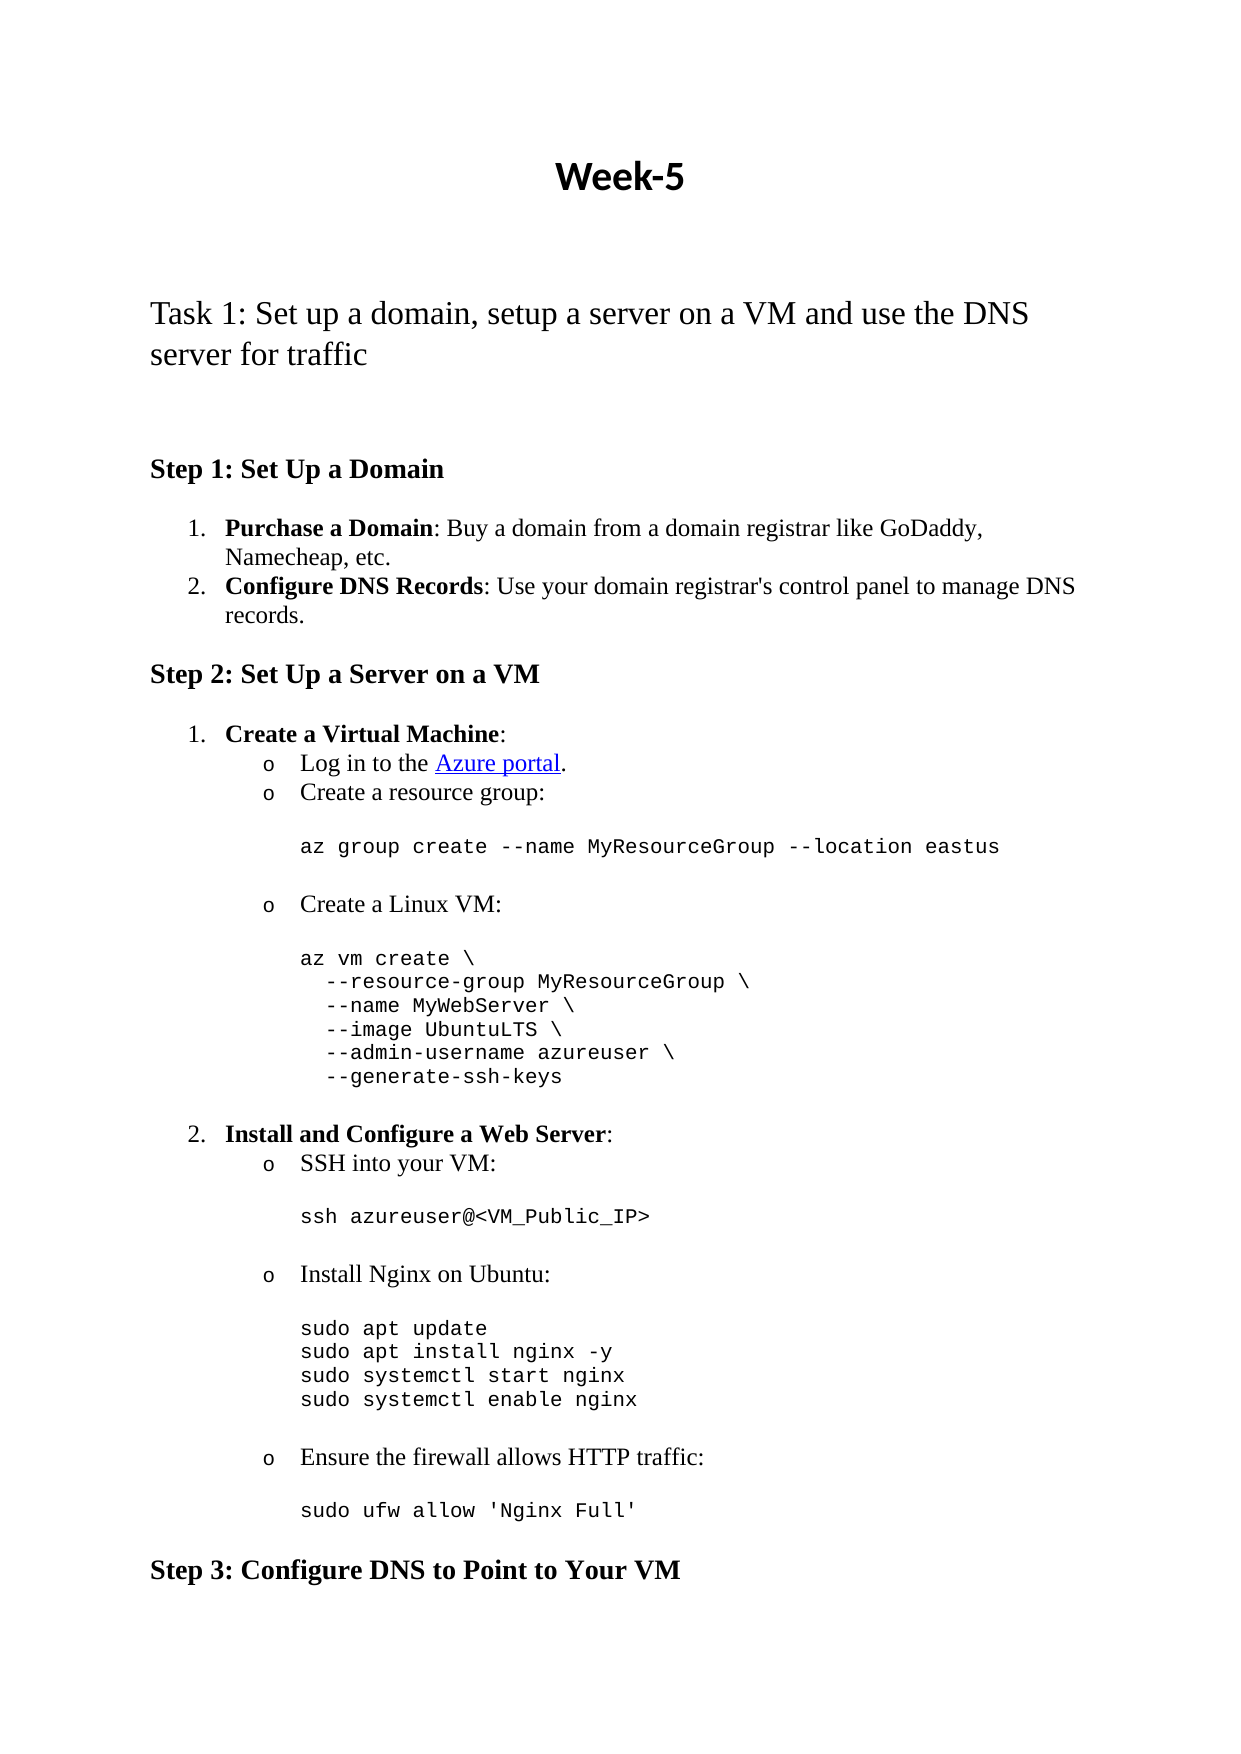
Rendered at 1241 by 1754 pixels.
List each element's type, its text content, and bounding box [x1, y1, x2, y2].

text --image UbuntuLTS \ [300, 1019, 1090, 1042]
text ssh azureuser@<VM_Public_IP> [300, 1206, 1090, 1230]
text Step 3: Configure DNS to Point to Your VM [150, 1553, 1090, 1586]
text sudo ufw allow 'Nginx Full' [300, 1500, 1090, 1524]
text --name MyWebServer \ [300, 995, 1090, 1019]
text Week-5 [150, 150, 1090, 201]
list SSH into your VM: [262, 1148, 1090, 1177]
list Ensure the firewall allows HTTP traffic: [262, 1442, 1090, 1471]
text Task 1: Set up a domain, setup a server on a VM and use the DNS server for traffic [150, 293, 1090, 373]
text sudo apt install nginx -y [300, 1342, 1090, 1365]
list Install Nginx on Ubuntu: [262, 1259, 1090, 1289]
list Log in to the Azure portal. [262, 748, 1090, 777]
list Install and Configure a Web Server: [187, 1119, 1090, 1148]
text az group create --name MyResourceGroup --location eastus [300, 836, 1090, 860]
list Create a Linux VM: [262, 889, 1090, 919]
text --resource-group MyResourceGroup \ [300, 971, 1090, 995]
text sudo systemctl start nginx [300, 1365, 1090, 1389]
text Step 2: Set Up a Server on a VM [150, 658, 1090, 690]
text sudo systemctl enable nginx [300, 1389, 1090, 1412]
text sudo apt update [300, 1318, 1090, 1342]
text Step 1: Set Up a Domain [150, 452, 1090, 484]
text az vm create \ [300, 948, 1090, 971]
list Purchase a Domain: Buy a domain from a domain registrar like GoDaddy, Namecheap, etc. [187, 513, 1090, 571]
text --admin-username azureuser \ [300, 1042, 1090, 1066]
text --generate-ssh-keys [300, 1066, 1090, 1090]
list Configure DNS Records: Use your domain registrar's control panel to manage DNS records. [187, 571, 1090, 628]
list Create a Virtual Machine: [187, 719, 1090, 748]
list Create a resource group: [262, 777, 1090, 807]
